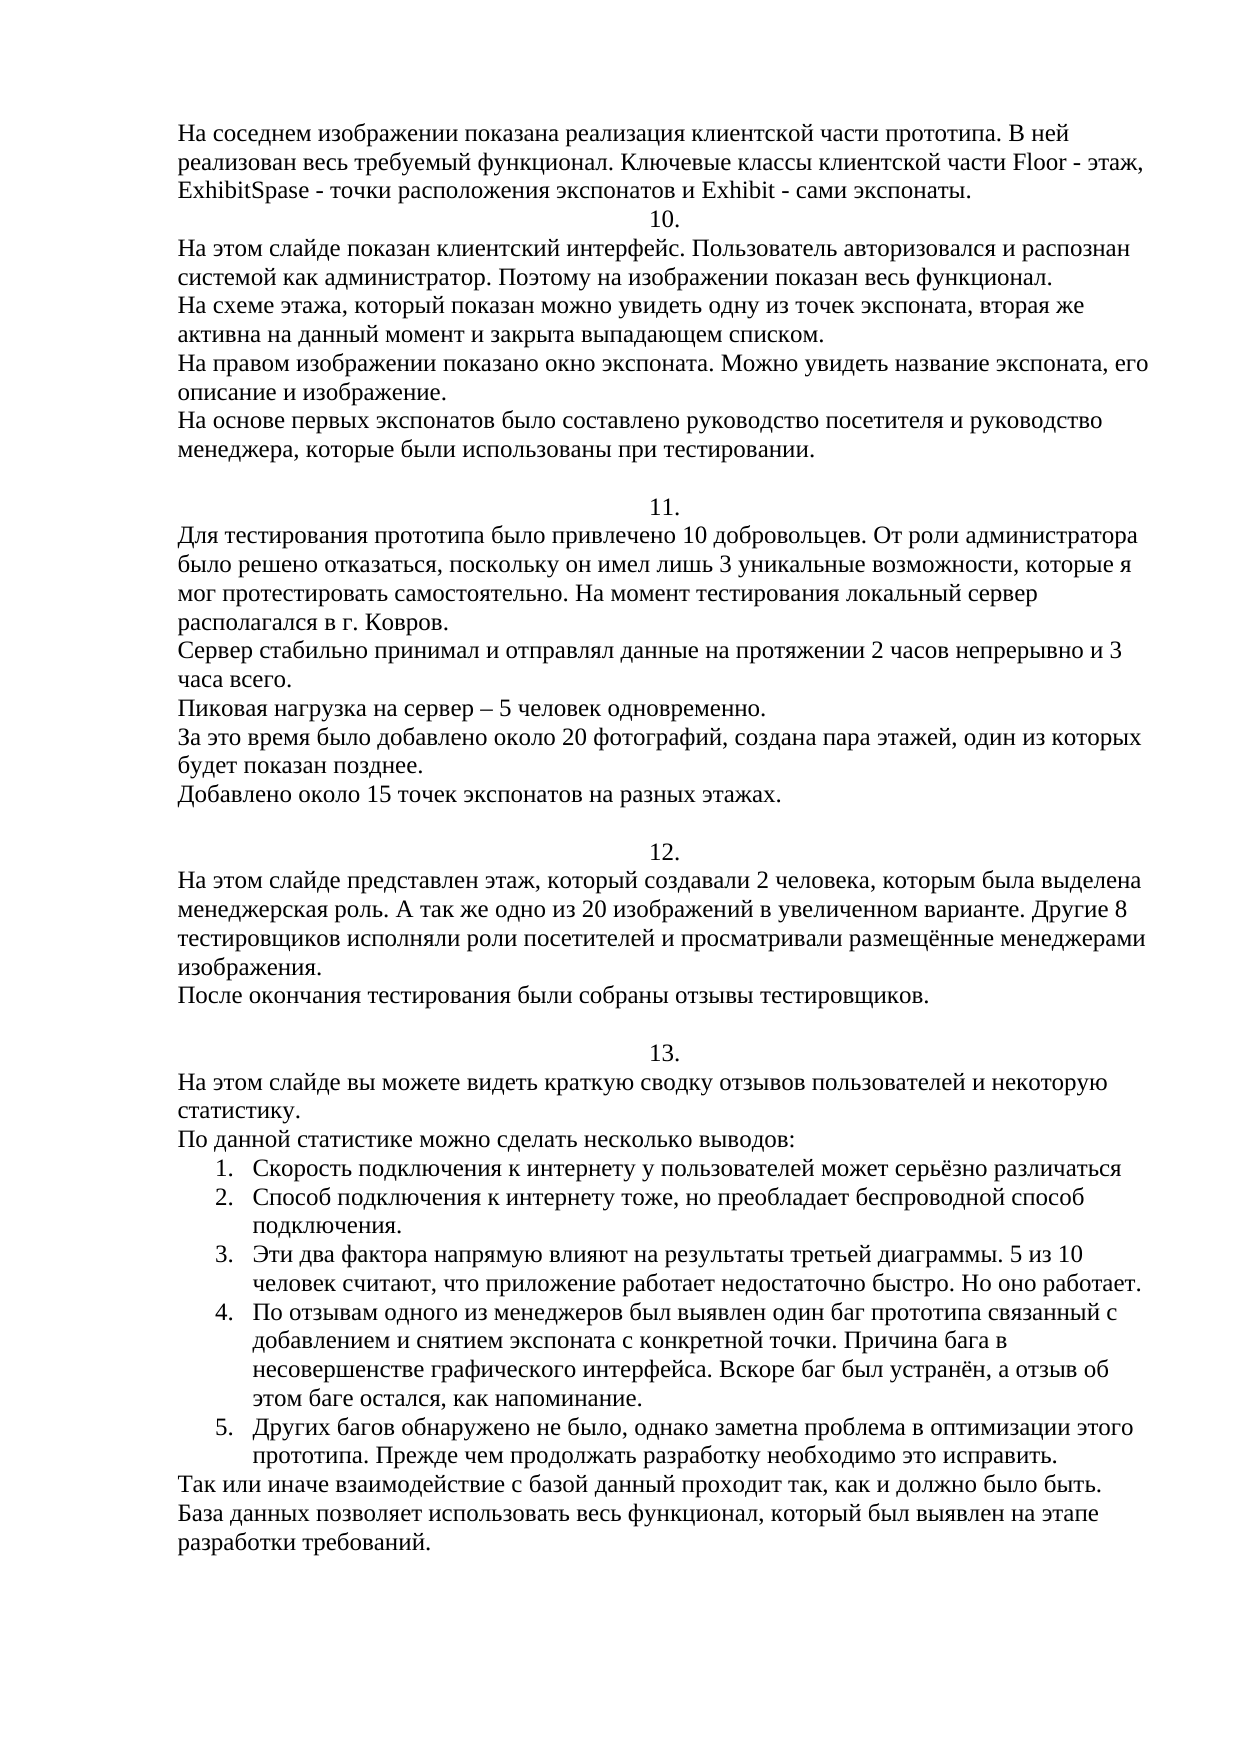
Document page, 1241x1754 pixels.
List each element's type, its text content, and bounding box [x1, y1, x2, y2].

list Эти два фактора напрямую влияют на результаты третьей диаграммы. 5 из 10 человек считают, что приложение работает недостаточно быстро. Но оно работает. [215, 1239, 1152, 1297]
list По отзывам одного из менеджеров был выявлен один баг прототипа связанный с добавлением и снятием экспоната с конкретной точки. Причина бага в несовершенстве графического интерфейса. Вскоре баг был устранён, а отзыв об этом баге остался, как напоминание. [215, 1297, 1152, 1412]
text За это время было добавлено около 20 фотографий, создана пара этажей, один из которых будет показан позднее. [177, 722, 1152, 779]
list Других багов обнаружено не было, однако заметна проблема в оптимизации этого прототипа. Прежде чем продолжать разработку необходимо это исправить. [215, 1412, 1152, 1469]
text По данной статистике можно сделать несколько выводов: [177, 1124, 1152, 1153]
text На этом слайде показан клиентский интерфейс. Пользователь авторизовался и распознан системой как администратор. Поэтому на изображении показан весь функционал. [177, 233, 1152, 291]
text Пиковая нагрузка на сервер – 5 человек одновременно. [177, 693, 1152, 722]
text 12. [177, 837, 1152, 866]
text На соседнем изображении показана реализация клиентской части прототипа. В ней реализован весь требуемый функционал. Ключевые классы клиентской части Floor - этаж, ExhibitSpase - точки расположения экспонатов и Exhibit - сами экспонаты. [177, 118, 1152, 204]
text На основе первых экспонатов было составлено руководство посетителя и руководство менеджера, которые были использованы при тестировании. [177, 406, 1152, 463]
text Добавлено около 15 точек экспонатов на разных этажах. [177, 779, 1152, 808]
text На этом слайде представлен этаж, который создавали 2 человека, которым была выделена менеджерская роль. А так же одно из 20 изображений в увеличенном варианте. Другие 8 тестировщиков исполняли роли посетителей и просматривали размещённые менеджерами изображения. [177, 866, 1152, 981]
text 11. [177, 492, 1152, 521]
text Так или иначе взаимодействие с базой данный проходит так, как и должно было быть. База данных позволяет использовать весь функционал, который был выявлен на этапе разработки требований. [177, 1469, 1152, 1556]
text Сервер стабильно принимал и отправлял данные на протяжении 2 часов непрерывно и 3 часа всего. [177, 636, 1152, 693]
text На этом слайде вы можете видеть краткую сводку отзывов пользователей и некоторую статистику. [177, 1067, 1152, 1124]
text На схеме этажа, который показан можно увидеть одну из точек экспоната, вторая же активна на данный момент и закрыта выпадающем списком. [177, 291, 1152, 348]
list Способ подключения к интернету тоже, но преобладает беспроводной способ подключения. [215, 1182, 1152, 1239]
list Скорость подключения к интернету у пользователей может серьёзно различаться [215, 1153, 1152, 1182]
text 13. [177, 1038, 1152, 1067]
text Для тестирования прототипа было привлечено 10 добровольцев. От роли администратора было решено отказаться, поскольку он имел лишь 3 уникальные возможности, которые я мог протестировать самостоятельно. На момент тестирования локальный сервер располагался в г. Ковров. [177, 521, 1152, 636]
text После окончания тестирования были собраны отзывы тестировщиков. [177, 981, 1152, 1009]
text 10. [177, 204, 1152, 233]
text На правом изображении показано окно экспоната. Можно увидеть название экспоната, его описание и изображение. [177, 348, 1152, 406]
